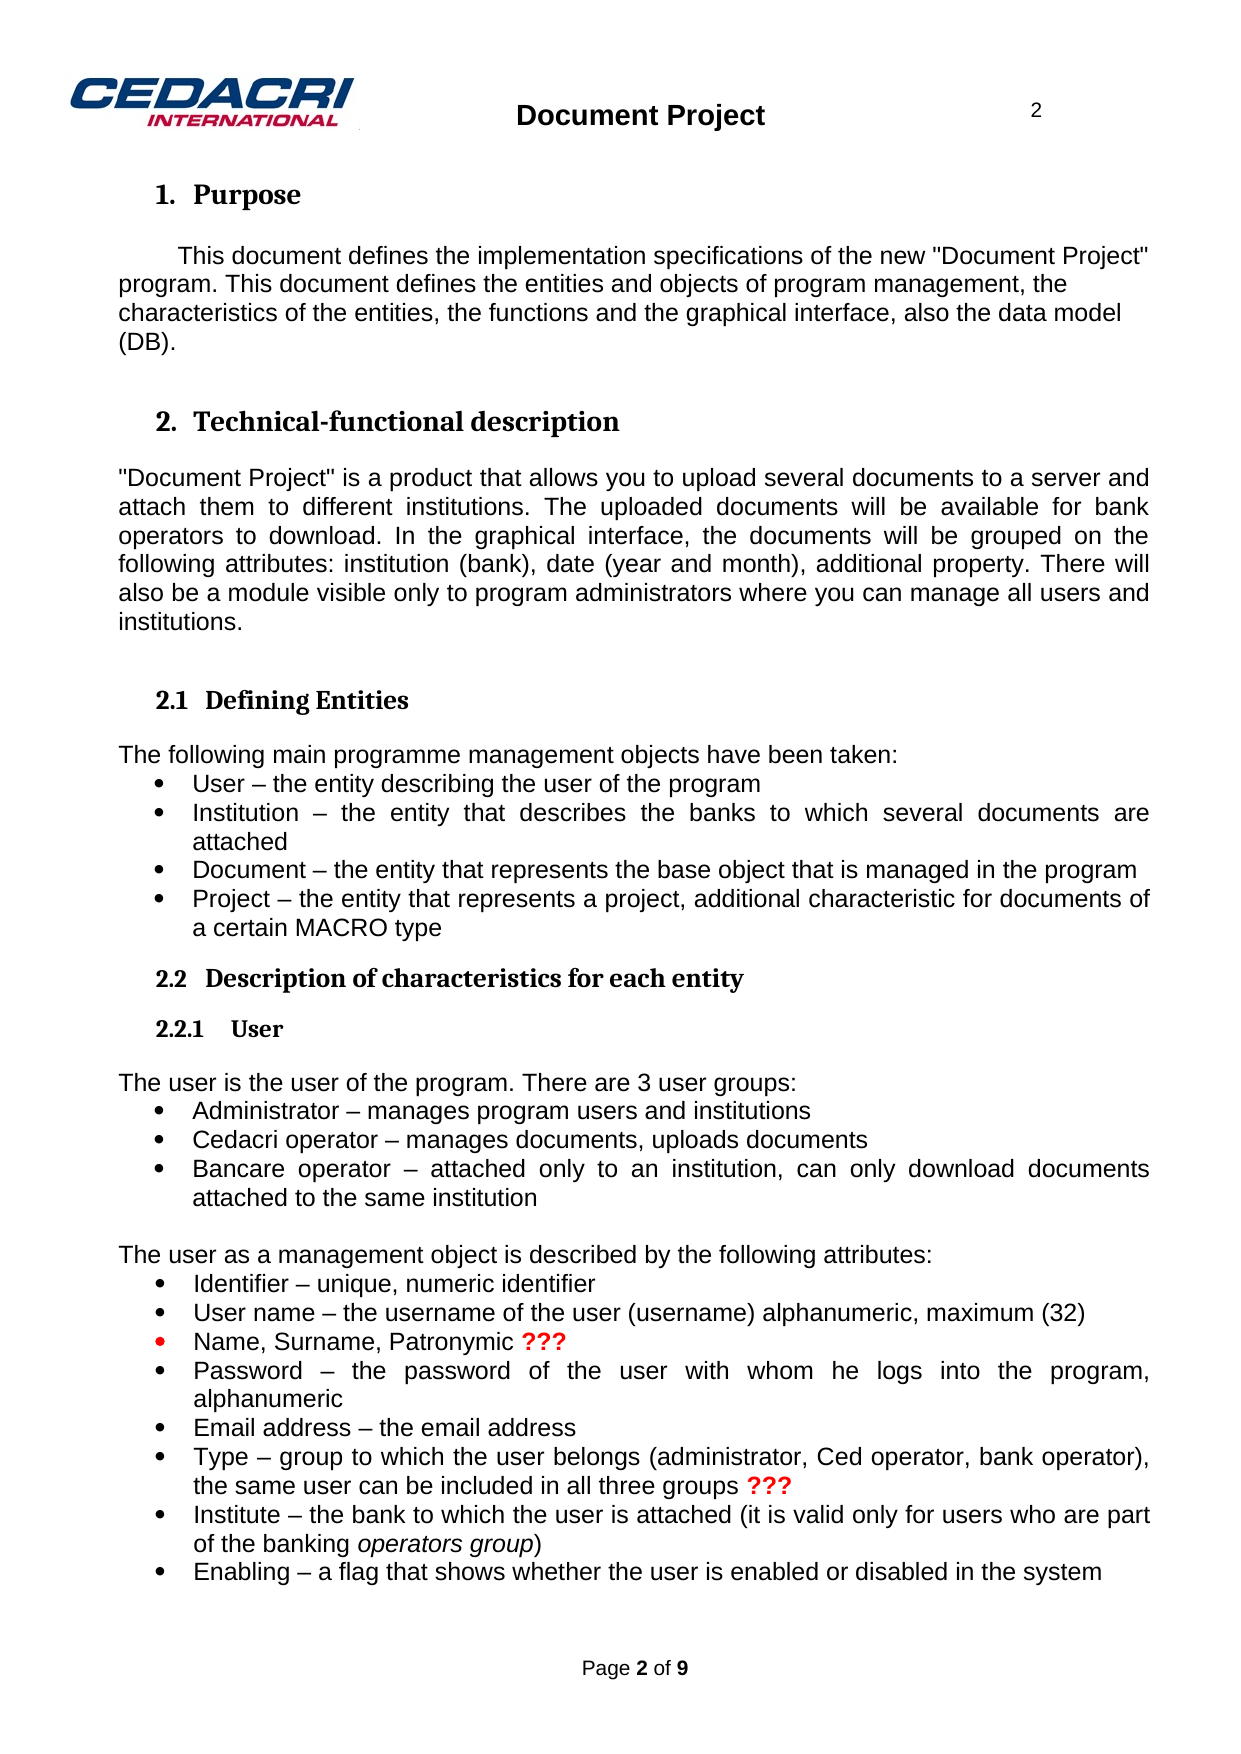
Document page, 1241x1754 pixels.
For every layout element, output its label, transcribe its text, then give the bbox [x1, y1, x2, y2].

text This document defines the implementation specifications of the new "Document Project" program. This document defines the entities and objects of program management, the characteristics of the entities, the functions and the graphical interface, also the data model (DB). [118, 241, 1152, 356]
subtitle Purpose [156, 178, 1152, 212]
list Cedacri operator – manages documents, uploads documents [154, 1125, 1152, 1154]
subtitle Defining Entities [156, 685, 1152, 716]
list Document – the entity that represents the base object that is managed in the program [154, 856, 1152, 884]
subtitle Description of characteristics for each entity [156, 963, 1152, 994]
text The following main programme management objects have been taken: [118, 740, 1152, 769]
subtitle User [156, 1015, 1152, 1043]
list Enabling – a flag that shows whether the user is enabled or disabled in the system [156, 1557, 1152, 1586]
picture [63, 73, 361, 131]
list Identifier – unique, numeric identifier [156, 1269, 1152, 1298]
list Name, Surname, Patronymic ??? [156, 1327, 1152, 1356]
text "Document Project" is a product that allows you to upload several documents to a server and attach them to different institutions. The uploaded documents will be available for bank operators to download. In the graphical interface, the documents will be grouped on the following attributes: institution (bank), date (year and month), additional property. There will also be a module visible only to program administrators where you can manage all users and institutions. [118, 463, 1152, 636]
list Type – group to which the user belongs (administrator, Ced operator, bank operator), the same user can be included in all three groups ??? [156, 1442, 1152, 1500]
list User name – the username of the user (username) alphanumeric, maximum (32) [156, 1298, 1152, 1327]
list User – the entity describing the user of the program [154, 769, 1152, 798]
list Project – the entity that represents a project, additional characteristic for documents of a certain MACRO type [154, 884, 1152, 942]
list Administrator – manages program users and institutions [154, 1096, 1152, 1125]
subtitle Technical-functional description [156, 406, 1152, 439]
list Institution – the entity that describes the banks to which several documents are attached [154, 798, 1152, 856]
text The user as a management object is described by the following attributes: [118, 1240, 1152, 1269]
list Institute – the bank to which the user is attached (it is valid only for users who are part of the banking operators group) [156, 1500, 1152, 1557]
list Password – the password of the user with whom he logs into the program, alphanumeric [156, 1356, 1152, 1413]
list Bancare operator – attached only to an institution, can only download documents attached to the same institution [154, 1154, 1152, 1212]
text The user is the user of the program. There are 3 user groups: [118, 1067, 1152, 1096]
list Email address – the email address [156, 1413, 1152, 1442]
